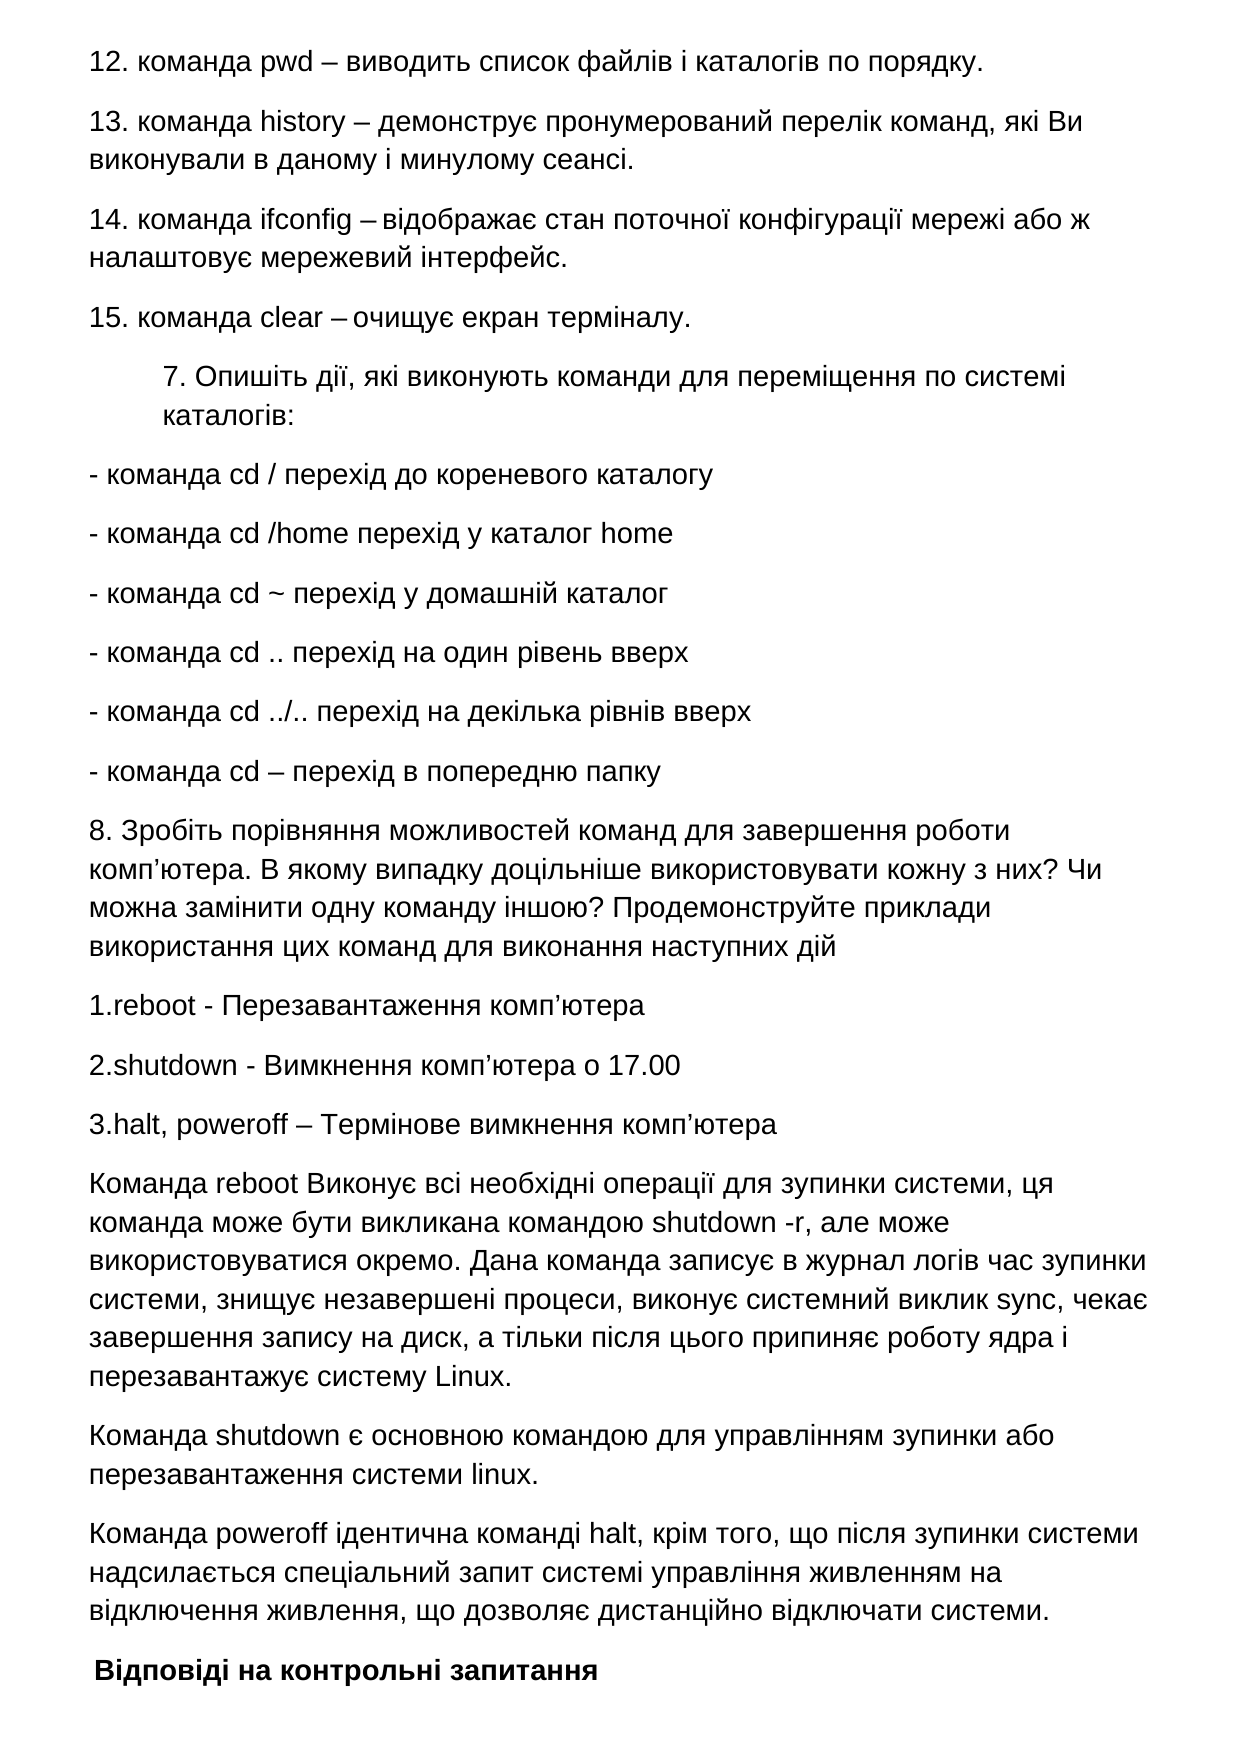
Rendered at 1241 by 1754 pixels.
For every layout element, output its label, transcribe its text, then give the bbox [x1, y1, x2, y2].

text Команда poweroff ідентична команді halt, крім того, що після зупинки системи надсилається спеціальний запит системі управління живленням на відключення живлення, що дозволяє дистанційно відключати системи. [89, 1516, 1152, 1627]
text Команда shutdown є основною командою для управлінням зупинки або перезавантаження системи linux. [89, 1418, 1152, 1490]
text 8. Зробіть порівняння можливостей команд для завершення роботи комп’ютера. В якому випадку доцільніше використовувати кожну з них? Чи можна замінити одну команду іншою? Продемонструйте приклади використання цих команд для виконання наступних дій [89, 813, 1152, 962]
text 14. команда ifconfig – відображає стан поточної конфігурації мережі або ж налаштовує мережевий інтерфейс. [89, 202, 1152, 274]
text - команда cd .. перехід на один рівень вверх [89, 635, 1152, 668]
text - команда cd ~ перехід у домашній каталог [89, 576, 1152, 609]
text - команда cd ../.. перехід на декілька рівнів вверх [89, 694, 1152, 728]
text 3.halt, poweroff – Термінове вимкнення комп’ютера [89, 1107, 1152, 1140]
text 12. команда pwd – виводить список файлів і каталогів по порядку. [89, 44, 1152, 78]
text 15. команда clear – очищує екран терміналу. [89, 299, 1152, 333]
text - команда cd / перехід до кореневого каталогу [89, 457, 1152, 490]
text 2.shutdown - Вимкнення комп’ютера о 17.00 [89, 1047, 1152, 1081]
text 13. команда history – демонструє пронумерований перелік команд, які Ви виконували в даному і минулому сеансі. [89, 104, 1152, 176]
text 7. Опишіть дії, які виконують команди для переміщення по системі каталогів: [162, 359, 1152, 431]
text - команда cd – перехід в попередню папку [89, 754, 1152, 787]
text Відповіді на контрольні запитання [89, 1653, 1152, 1686]
text 1.reboot - Перезавантаження комп’ютера [89, 988, 1152, 1022]
text Команда reboot Виконує всі необхідні операції для зупинки системи, ця команда може бути викликана командою shutdown -r, але може використовуватися окремо. Дана команда записує в журнал логів час зупинки системи, знищує незавершені процеси, виконує системний виклик sync, чекає завершення запису на диск, а тільки після цього припиняє роботу ядра і перезавантажує систему Linux. [89, 1166, 1152, 1392]
text - команда cd /home перехід у каталог home [89, 516, 1152, 550]
